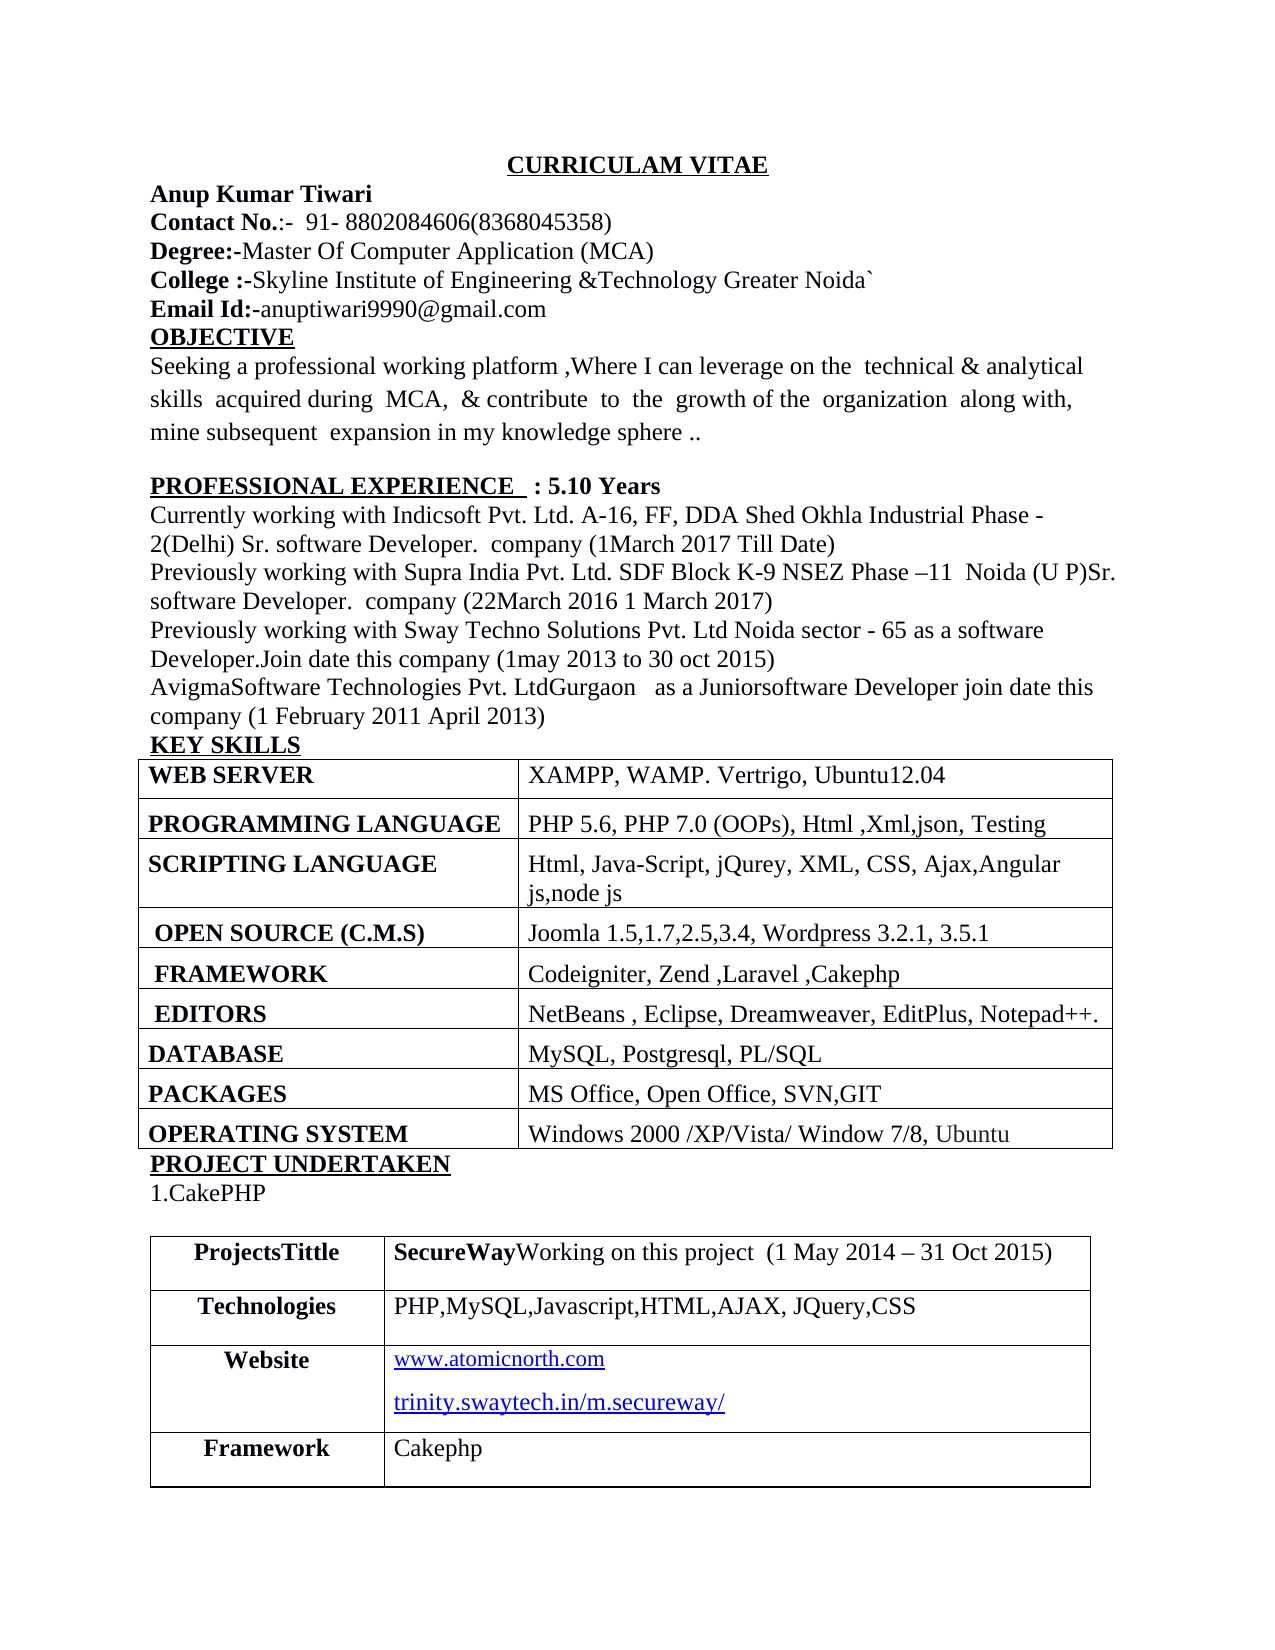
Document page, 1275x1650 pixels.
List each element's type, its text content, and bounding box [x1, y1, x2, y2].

table_header SecureWayWorking on this project (1 May 2014 – 31 Oct 2015) [385, 1237, 1090, 1290]
table_cell Technologies [151, 1291, 384, 1344]
table_header XAMPP, WAMP. Vertrigo, Ubuntu12.04 [519, 760, 1112, 798]
text Degree:-Master Of Computer Application (MCA) College :-Skyline Institute of Engineering &Technology Greater Noida` [150, 236, 1125, 294]
text Previously working with Supra India Pvt. Ltd. SDF Block K-9 NSEZ Phase –11 Noida (U P)Sr. software Developer. company (22March 2016 1 March 2017) [150, 557, 1125, 615]
text AvigmaSoftware Technologies Pvt. LtdGurgaon as a Juniorsoftware Developer join date this company (1 February 2011 April 2013) [150, 672, 1125, 730]
table_cell Framework [151, 1433, 384, 1486]
text Email Id:-anuptiwari9990@gmail.com [150, 294, 1125, 322]
text KEY SKILLS [150, 730, 1125, 759]
table_header WEB SERVER [139, 760, 518, 798]
text Currently working with Indicsoft Pvt. Ltd. A-16, FF, DDA Shed Okhla Industrial Phase -2(Delhi) Sr. software Developer. company (1March 2017 Till Date) [150, 500, 1125, 557]
table_header ProjectsTittle [151, 1237, 384, 1290]
text Contact No.:- 91- 8802084606(8368045358) [150, 207, 1125, 236]
table_cell Windows 2000 /XP/Vista/ Window 7/8, Ubuntu [519, 1109, 1112, 1148]
subtitle OBJECTIVE [150, 322, 1125, 351]
table_cell Codeigniter, Zend ,Laravel ,Cakephp [519, 948, 1112, 987]
table_cell OPERATING SYSTEM [139, 1109, 518, 1148]
text Previously working with Sway Techno Solutions Pvt. Ltd Noida sector - 65 as a software Developer.Join date this company (1may 2013 to 30 oct 2015) [150, 615, 1125, 672]
table_cell PACKAGES [139, 1069, 518, 1108]
table_cell Website [151, 1346, 384, 1432]
table_cell PROGRAMMING LANGUAGE [139, 799, 518, 838]
table_cell EDITORS [139, 989, 518, 1028]
table_cell MySQL, Postgresql, PL/SQL [519, 1029, 1112, 1068]
table_cell www.atomicnorth.com trinity.swaytech.in/m.secureway/ [385, 1346, 1090, 1432]
text PROJECT UNDERTAKEN [150, 1149, 1125, 1178]
table_cell FRAMEWORK [139, 948, 518, 987]
table_cell Cakephp [385, 1433, 1090, 1486]
table_cell Joomla 1.5,1.7,2.5,3.4, Wordpress 3.2.1, 3.5.1 [519, 908, 1112, 947]
table_cell PHP 5.6, PHP 7.0 (OOPs), Html ,Xml,json, Testing [519, 799, 1112, 838]
table_cell OPEN SOURCE (C.M.S) [139, 908, 518, 947]
text PROFESSIONAL EXPERIENCE : 5.10 Years [150, 471, 1125, 500]
table_cell NetBeans , Eclipse, Dreamweaver, EditPlus, Notepad++. [519, 989, 1112, 1028]
table_cell Html, Java-Script, jQurey, XML, CSS, Ajax,Angular js,node js [519, 839, 1112, 907]
text Seeking a professional working platform ,Where I can leverage on the technical & analytical skills acquired during MCA, & contribute to the growth of the organization along with, mine subsequent expansion in my knowledge sphere .. [150, 351, 1125, 446]
text Anup Kumar Tiwari [150, 179, 1125, 207]
subtitle CURRICULAM VITAE [150, 150, 1125, 179]
text 1.CakePHP [150, 1178, 1125, 1207]
table_cell PHP,MySQL,Javascript,HTML,AJAX, JQuery,CSS [385, 1291, 1090, 1344]
table_cell DATABASE [139, 1029, 518, 1068]
table_cell SCRIPTING LANGUAGE [139, 839, 518, 907]
table_cell MS Office, Open Office, SVN,GIT [519, 1069, 1112, 1108]
